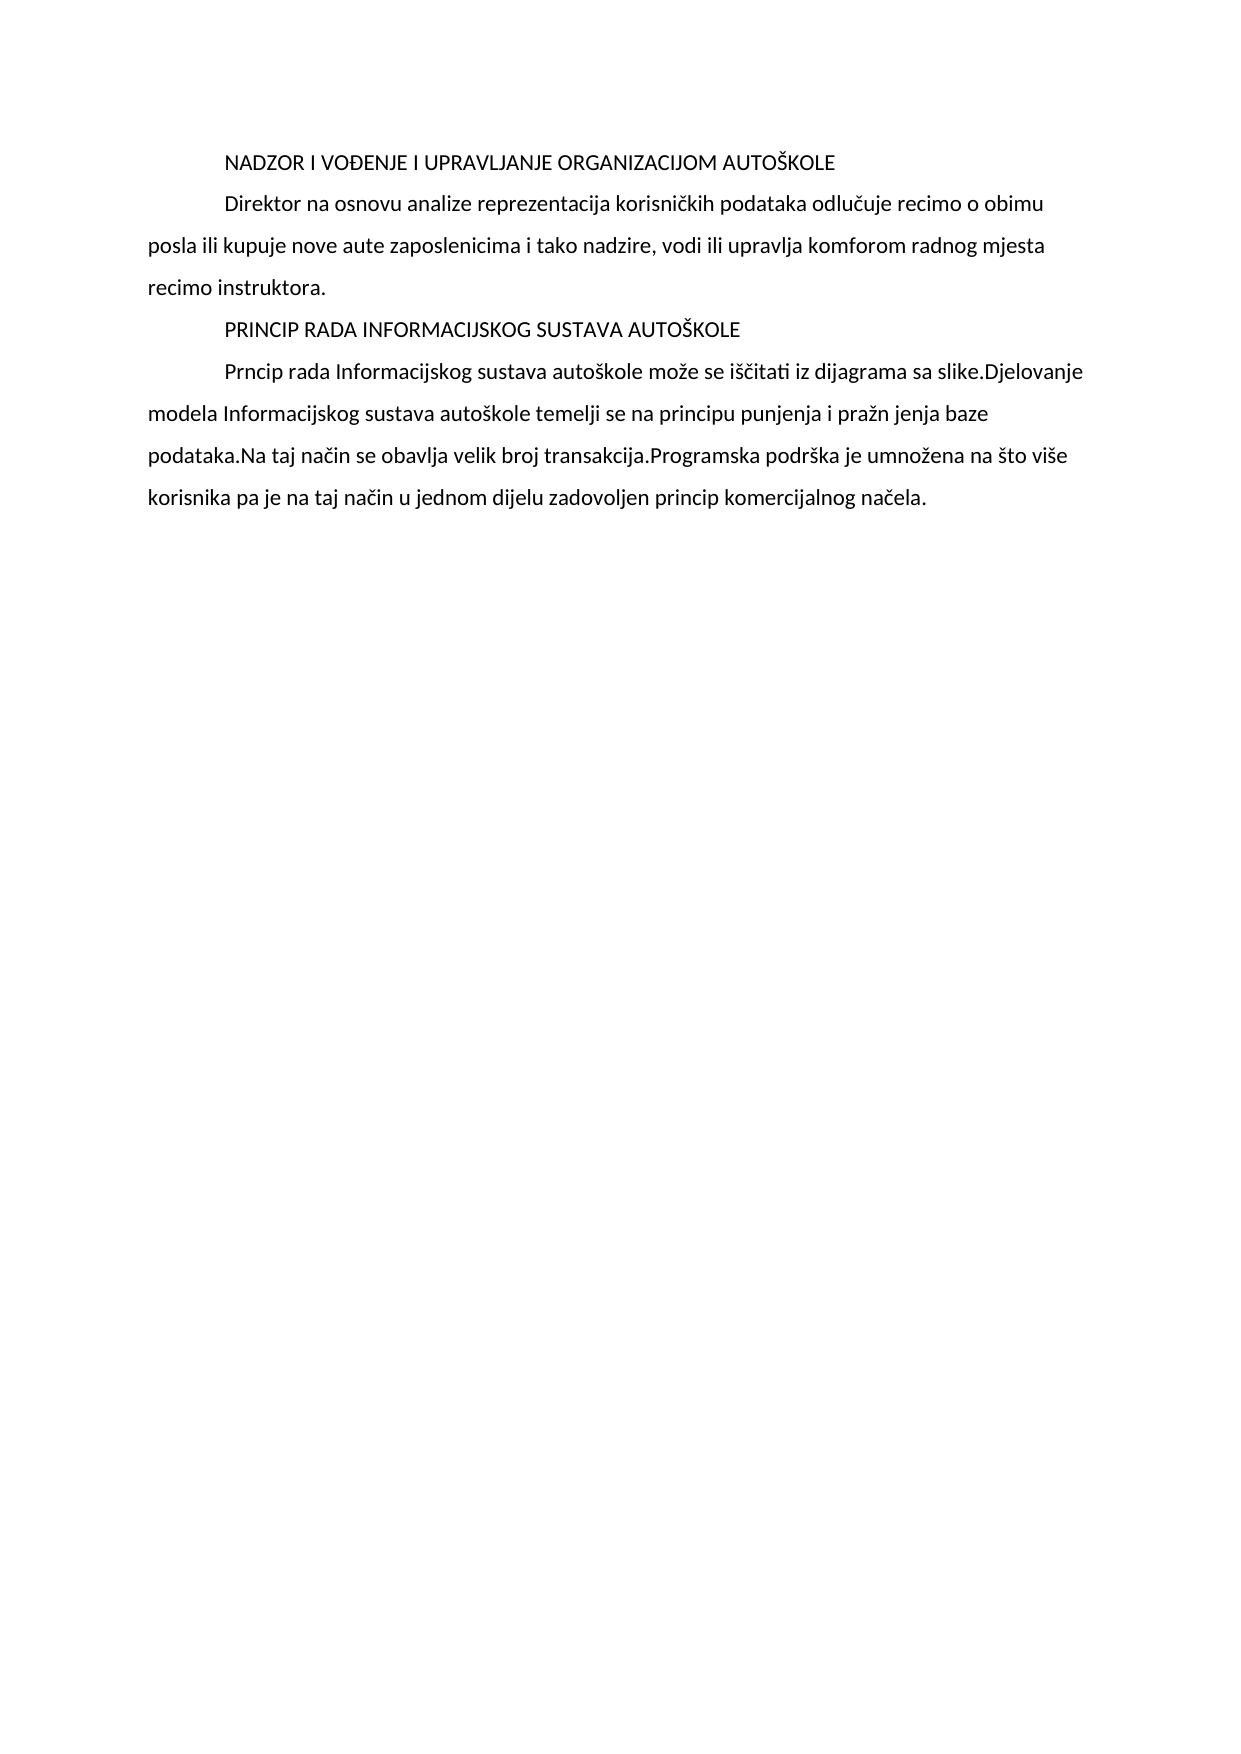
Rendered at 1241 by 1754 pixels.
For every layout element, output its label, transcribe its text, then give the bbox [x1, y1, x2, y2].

text NADZOR I VOĐENJE I UPRAVLJANJE ORGANIZACIJOM AUTOŠKOLE [148, 148, 1093, 176]
text PRINCIP RADA INFORMACIJSKOG SUSTAVA AUTOŠKOLE [148, 316, 1093, 343]
text Prncip rada Informacijskog sustava autoškole može se iščitati iz dijagrama sa slike.Djelovanje modela Informacijskog sustava autoškole temelji se na principu punjenja i pražn jenja baze podataka.Na taj način se obavlja velik broj transakcija.Programska podrška je umnožena na što više korisnika pa je na taj način u jednom dijelu zadovoljen princip komercijalnog načela. [148, 357, 1093, 511]
text Direktor na osnovu analize reprezentacija korisničkih podataka odlučuje recimo o obimu posla ili kupuje nove aute zaposlenicima i tako nadzire, vodi ili upravlja komforom radnog mjesta recimo instruktora. [148, 189, 1093, 302]
